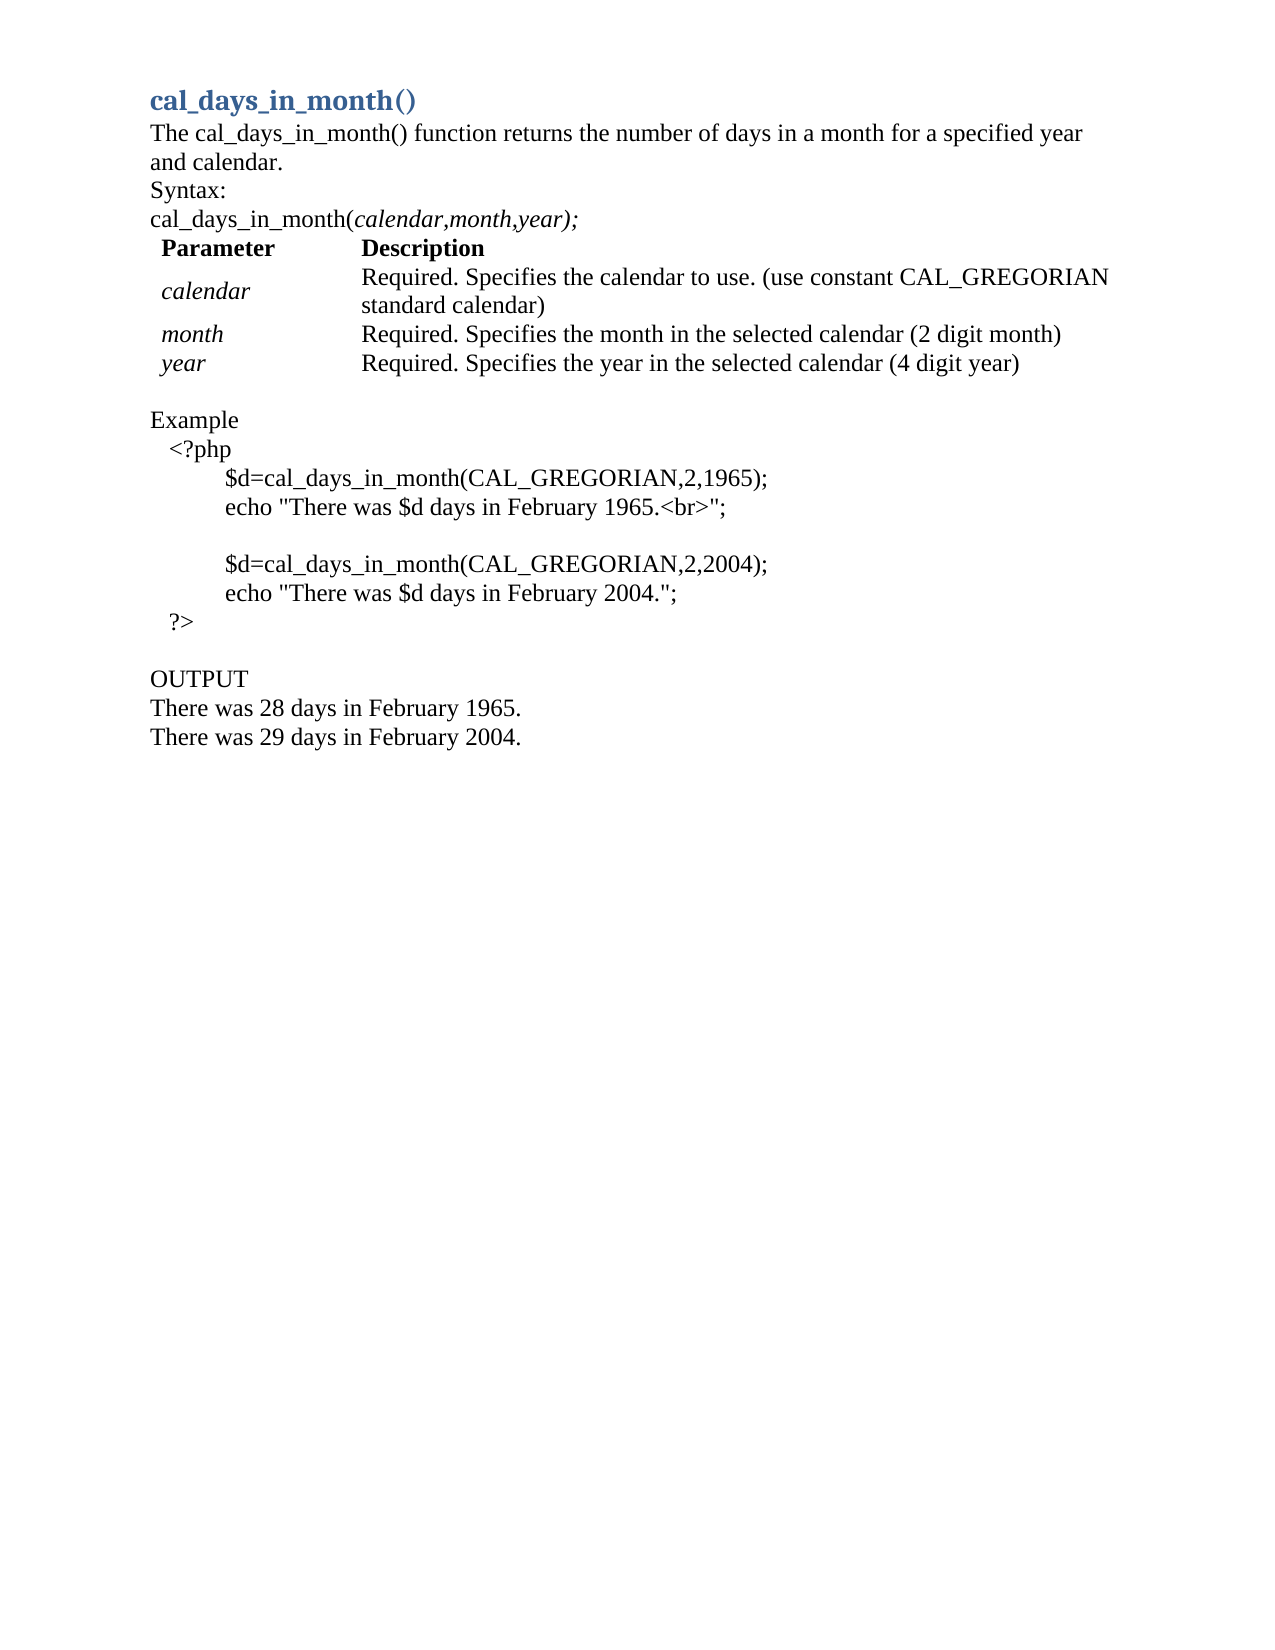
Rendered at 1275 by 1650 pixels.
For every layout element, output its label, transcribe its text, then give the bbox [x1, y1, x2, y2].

subtitle cal_days_in_month() [150, 84, 1125, 118]
text ?> [169, 607, 1125, 635]
table_cell Required. Specifies the calendar to use. (use constant CAL_GREGORIAN standard calendar) [350, 262, 1134, 319]
text cal_days_in_month(calendar,month,year); [150, 204, 1125, 233]
table_cell Required. Specifies the year in the selected calendar (4 digit year) [350, 348, 1134, 377]
table_cell month [150, 319, 350, 348]
table_header Description [350, 233, 1134, 262]
text <?php $d=cal_days_in_month(CAL_GREGORIAN,2,1965); echo "There was $d days in February 1965.<br>"; $d=cal_days_in_month(CAL_GREGORIAN,2,2004); echo "There was $d days in February 2004."; [169, 434, 1125, 607]
table_cell year [150, 348, 350, 377]
table_header Parameter [150, 233, 350, 262]
text The cal_days_in_month() function returns the number of days in a month for a specified year and calendar. [150, 118, 1125, 175]
table_cell calendar [150, 262, 350, 319]
text Syntax: [150, 175, 1125, 204]
text OUTPUT [150, 664, 1125, 693]
text Example [150, 405, 1125, 434]
table_cell Required. Specifies the month in the selected calendar (2 digit month) [350, 319, 1134, 348]
text There was 28 days in February 1965. There was 29 days in February 2004. [150, 693, 1125, 750]
